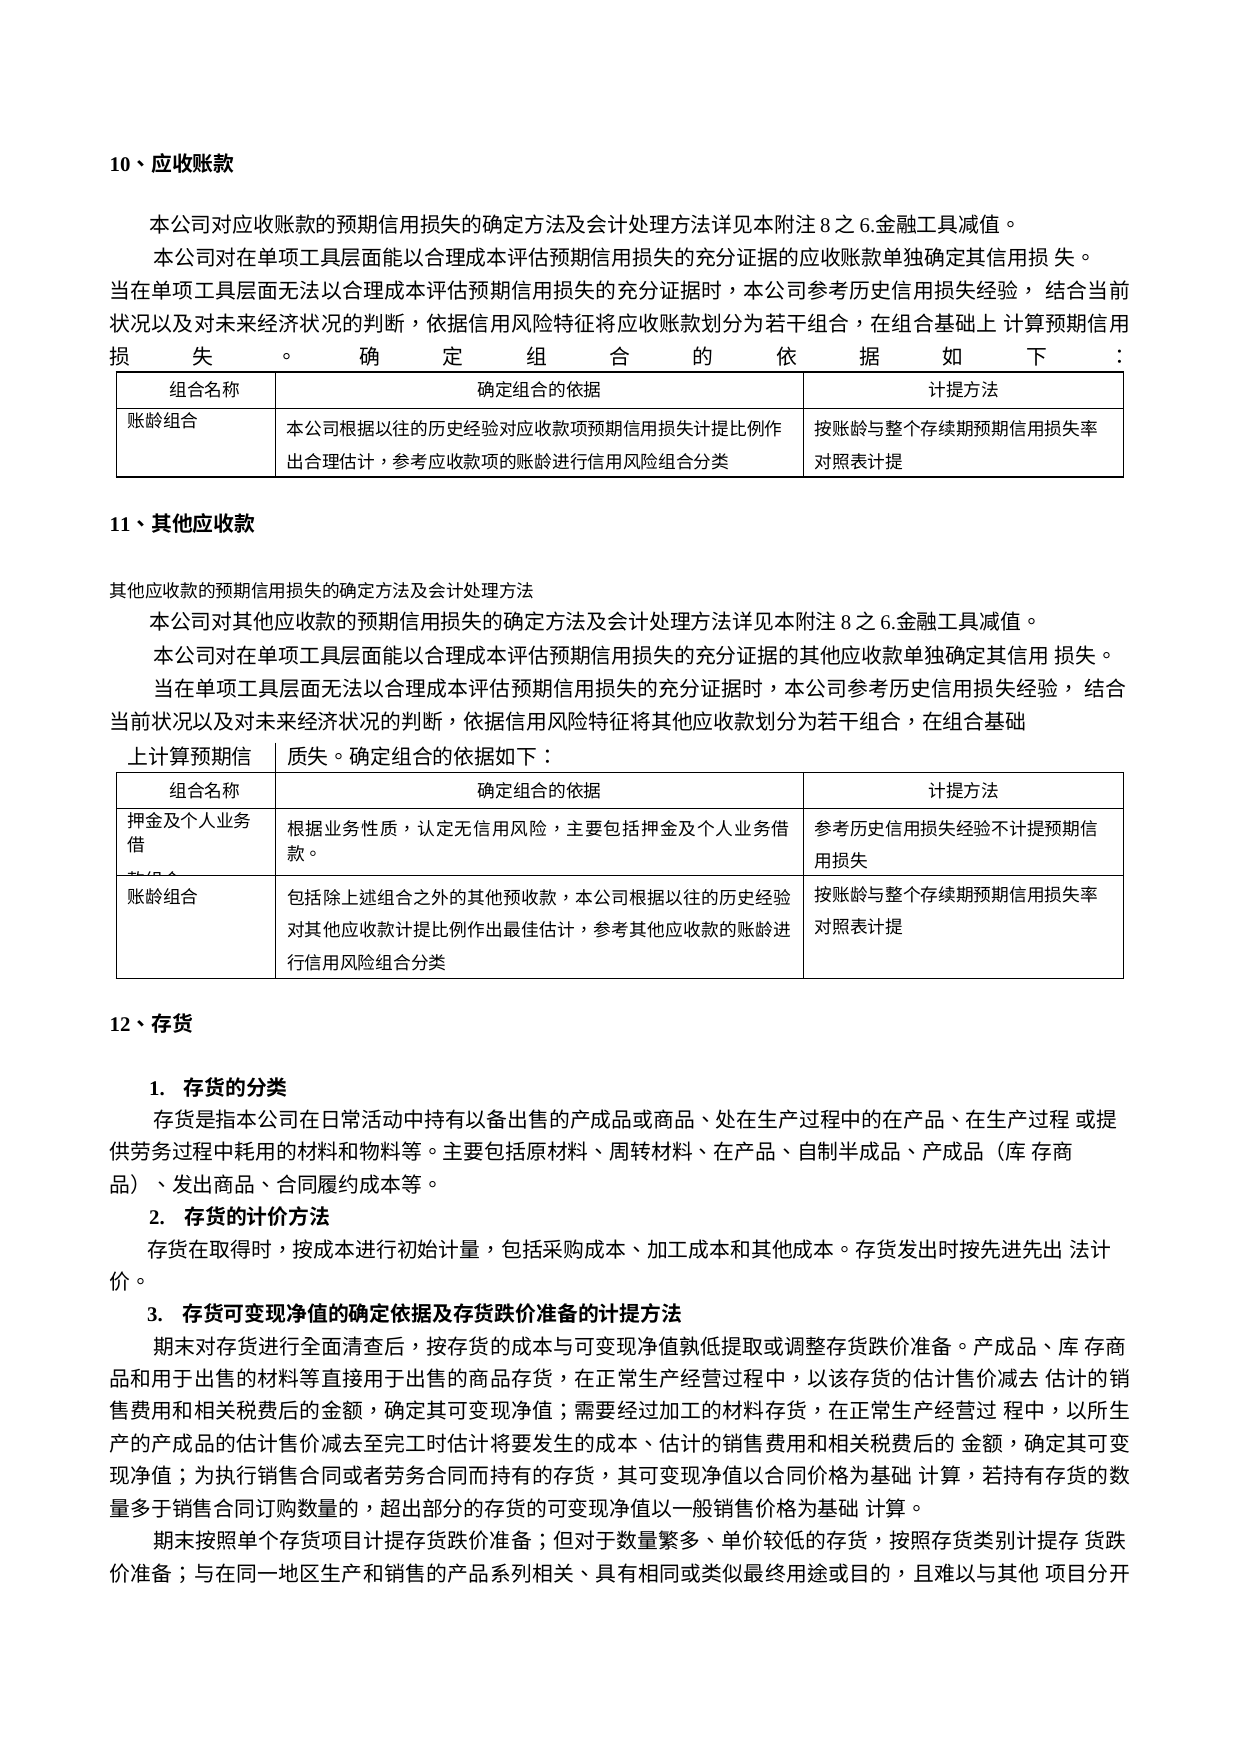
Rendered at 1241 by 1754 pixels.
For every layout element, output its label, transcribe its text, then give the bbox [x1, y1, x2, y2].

text 其他应收款的预期信用损失的确定方法及会计处理方法 [109, 578, 1131, 602]
text 存货在取得时，按成本进行初始计量，包括采购成本、加工成本和其他成本。存货发出时按先进先出 法计价。 [109, 1231, 1131, 1296]
subtitle 11、其他应收款 [109, 504, 1131, 538]
text 当在单项工具层面无法以合理成本评估预期信用损失的充分证据时，本公司参考历史信用损失经验， 结合当前状况以及对未来经济状况的判断，依据信用风险特征将应收账款划分为若干组合，在组合基础上 计算预期信用损失。确定组合的依据如下： [109, 272, 1131, 371]
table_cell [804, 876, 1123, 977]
text 期末对存货进行全面清查后，按存货的成本与可变现净值孰低提取或调整存货跌价准备。产成品、库 存商品和用于出售的材料等直接用于出售的商品存货，在正常生产经营过程中，以该存货的估计售价减去 估计的销售费用和相关税费后的金额，确定其可变现净值；需要经过加工的材料存货，在正常生产经营过 程中，以所生产的产成品的估计售价减去至完工时估计将要发生的成本、估计的销售费用和相关税费后的 金额，确定其可变现净值；为执行销售合同或者劳务合同而持有的存货，其可变现净值以合同价格为基础 计算，若持有存货的数量多于销售合同订购数量的，超出部分的存货的可变现净值以一般销售价格为基础 计算。 [109, 1328, 1131, 1523]
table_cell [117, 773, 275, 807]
subtitle 10、应收账款 [109, 144, 1131, 178]
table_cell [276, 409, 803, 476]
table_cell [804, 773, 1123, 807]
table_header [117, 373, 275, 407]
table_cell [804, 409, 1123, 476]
text 存货是指本公司在日常活动中持有以备出售的产成品或商品、处在生产过程中的在产品、在生产过程 或提供劳务过程中耗用的材料和物料等。主要包括原材料、周转材料、在产品、自制半成品、产成品（库 存商品）、发出商品、合同履约成本等。 [109, 1102, 1131, 1199]
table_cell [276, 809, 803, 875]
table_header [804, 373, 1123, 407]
text 本公司对应收账款的预期信用损失的确定方法及会计处理方法详见本附注8之6.金融工具减值。 [109, 205, 1131, 239]
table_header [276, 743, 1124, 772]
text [109, 1523, 1131, 1588]
subtitle 存货的分类 [109, 1069, 1131, 1102]
text 当在单项工具层面无法以合理成本评估预期信用损失的充分证据时，本公司参考历史信用损失经验， 结合当前状况以及对未来经济状况的判断，依据信用风险特征将其他应收款划分为若干组合，在组合基础 [109, 670, 1131, 736]
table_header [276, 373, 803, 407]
list 存货可变现净值的确定依据及存货跌价准备的计提方法 [109, 1296, 1131, 1328]
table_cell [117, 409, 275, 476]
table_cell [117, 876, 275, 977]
text 本公司对其他应收款的预期信用损失的确定方法及会计处理方法详见本附注8之6.金融工具减值。 [109, 602, 1131, 636]
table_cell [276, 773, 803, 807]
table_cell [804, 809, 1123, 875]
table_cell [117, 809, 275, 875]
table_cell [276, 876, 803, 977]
list 存货的计价方法 [109, 1199, 1131, 1231]
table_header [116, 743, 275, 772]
text 本公司对在单项工具层面能以合理成本评估预期信用损失的充分证据的应收账款单独确定其信用损 失。 [109, 239, 1131, 272]
text 本公司对在单项工具层面能以合理成本评估预期信用损失的充分证据的其他应收款单独确定其信用 损失。 [109, 636, 1131, 670]
subtitle 12、存货 [109, 1006, 1131, 1038]
